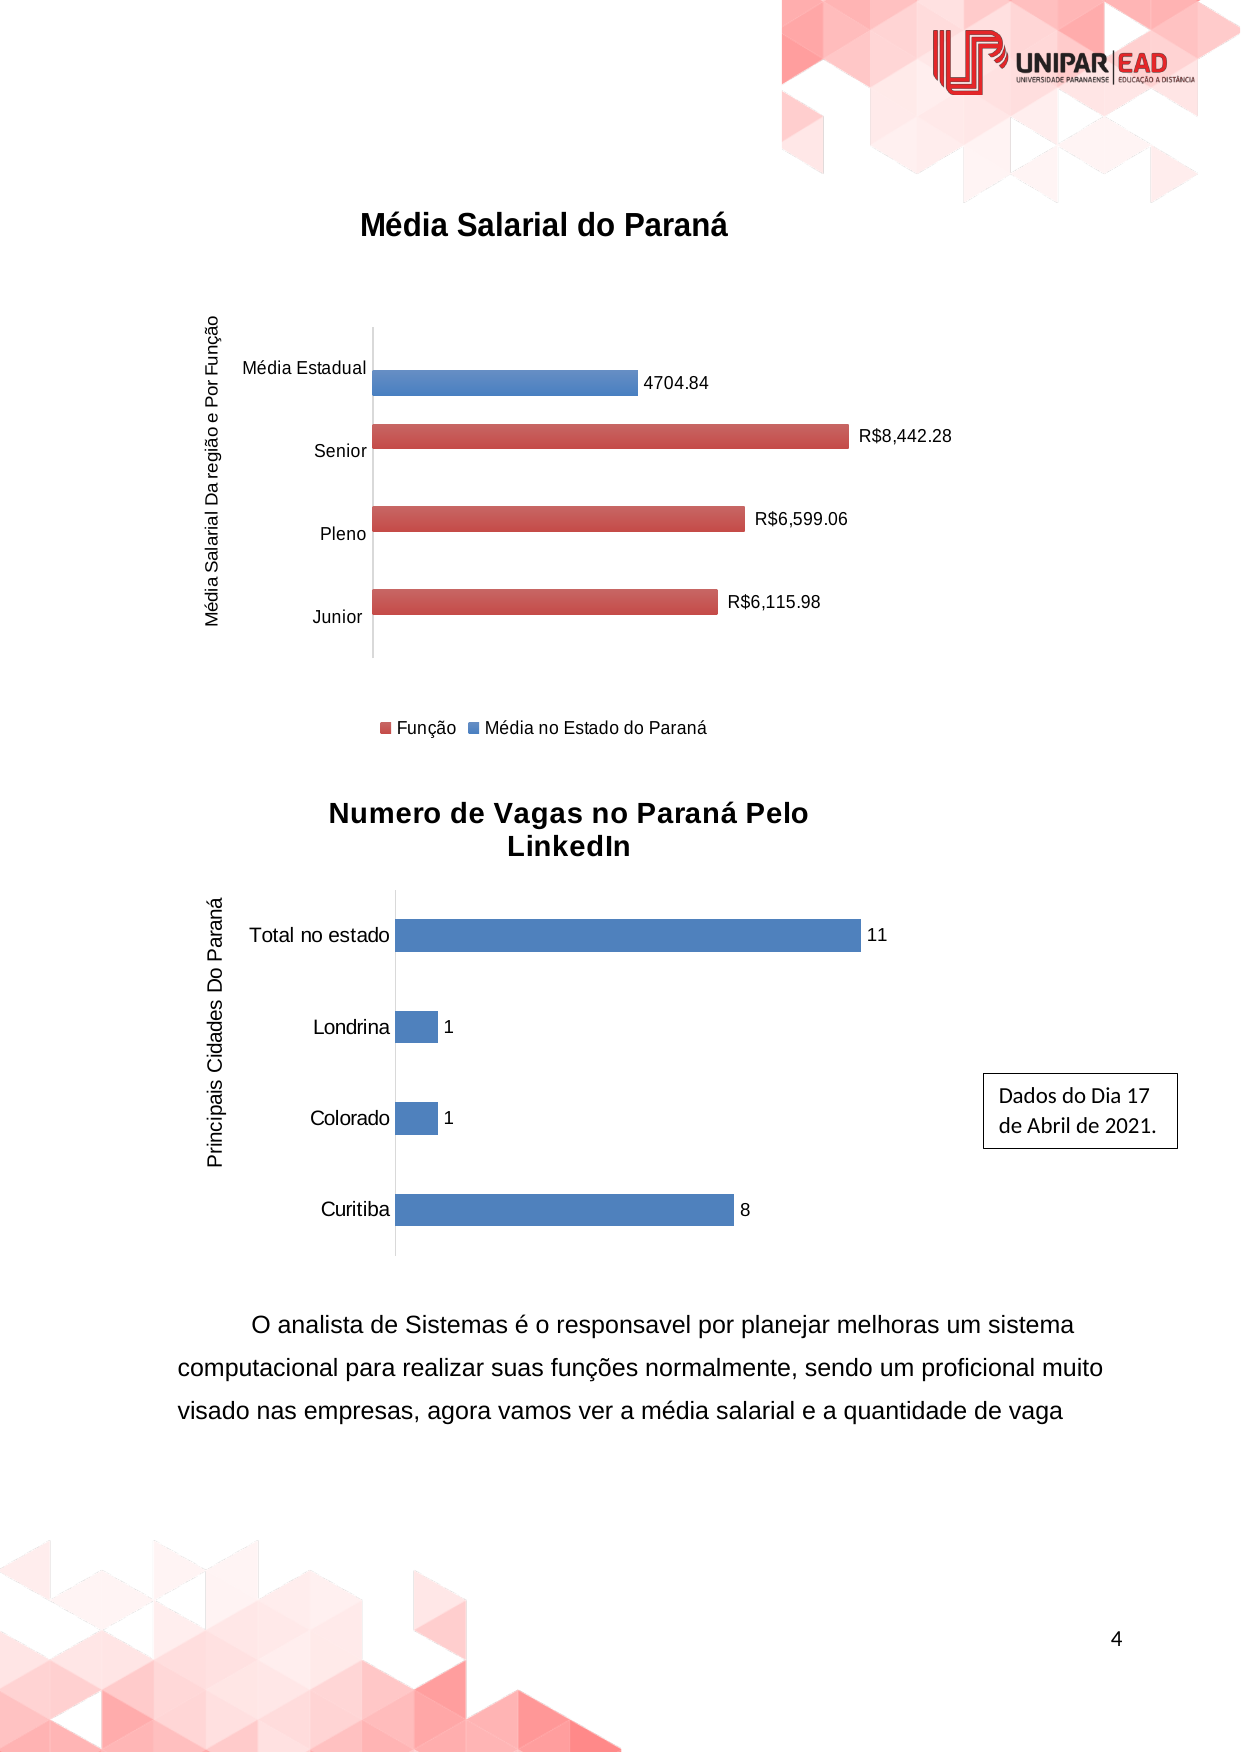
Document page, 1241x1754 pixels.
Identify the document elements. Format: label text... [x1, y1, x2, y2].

picture [0, 1537, 622, 1752]
picture [781, 0, 1241, 207]
